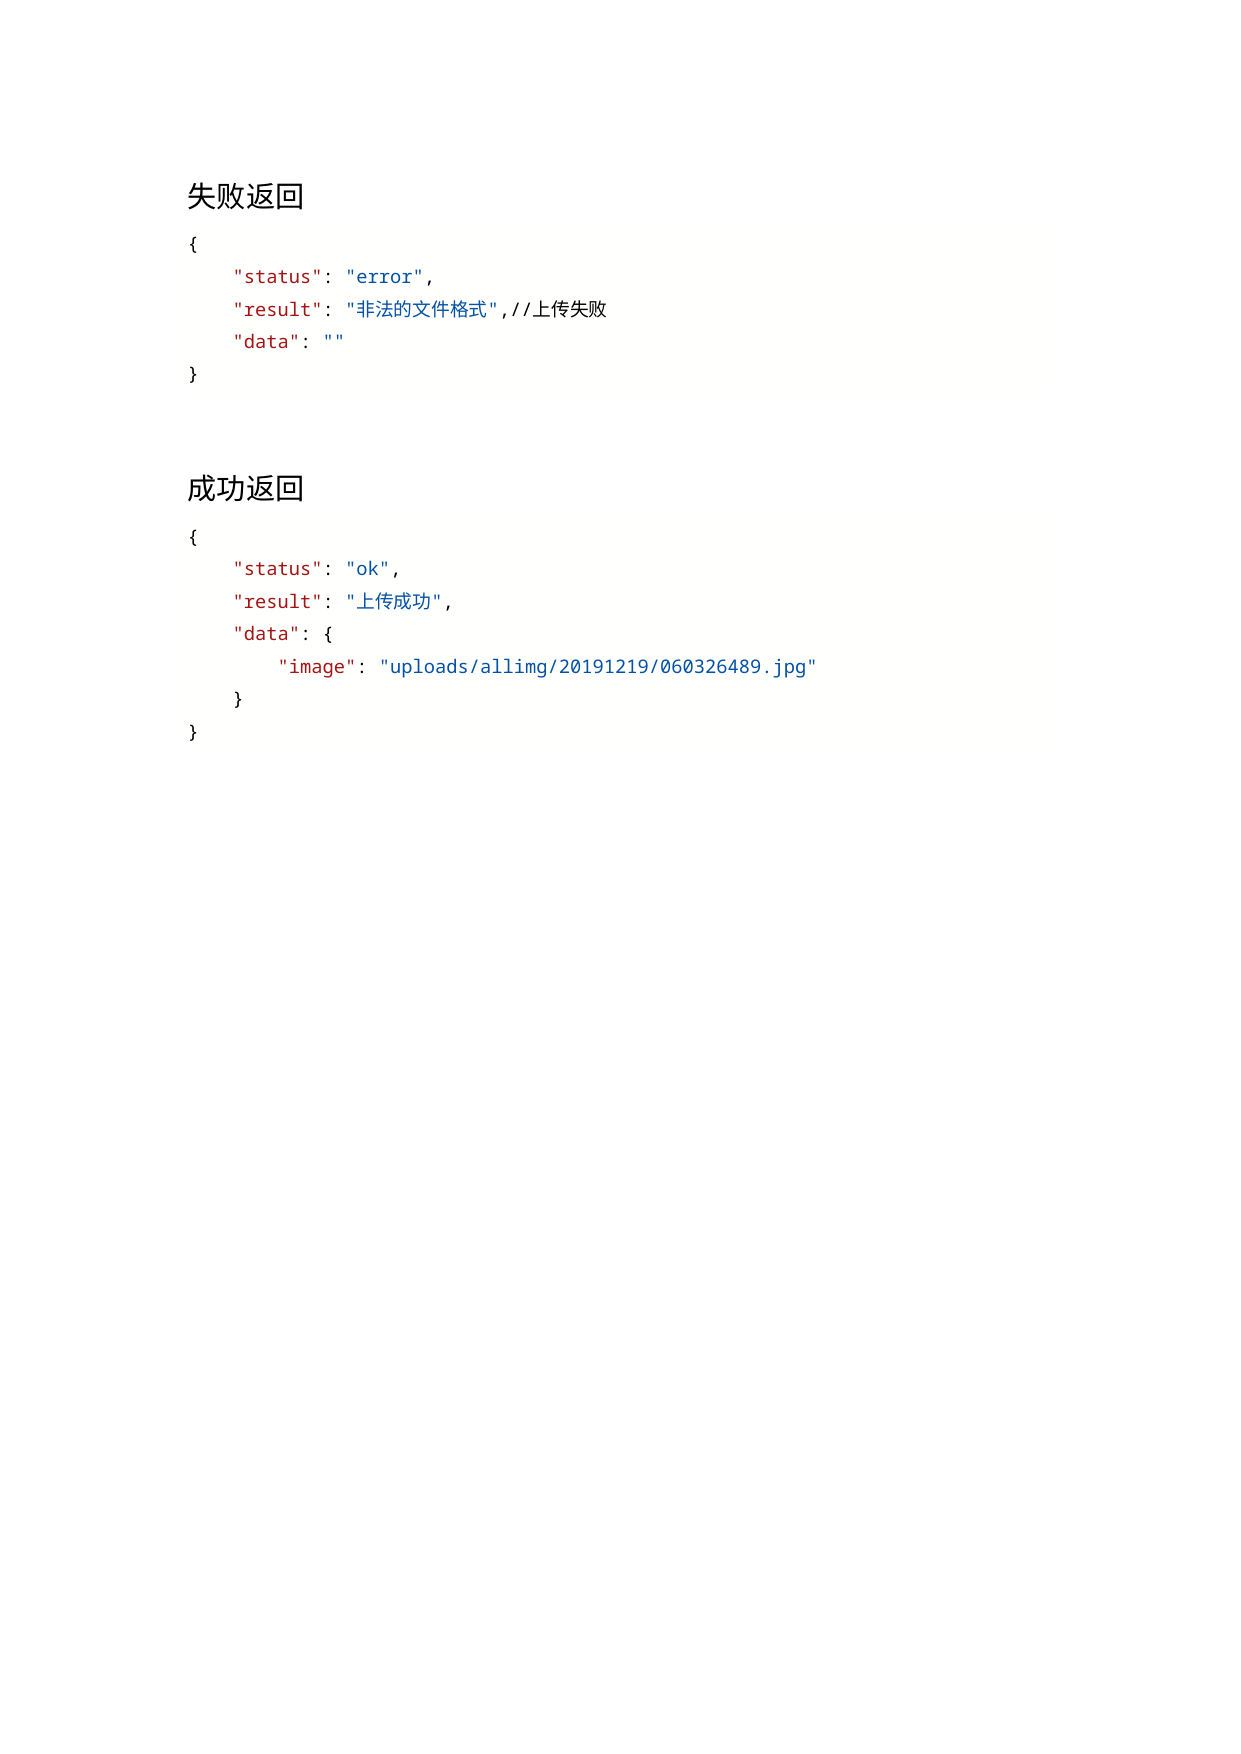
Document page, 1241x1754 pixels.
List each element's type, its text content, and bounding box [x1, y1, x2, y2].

text "result": "上传成功", [187, 584, 1053, 617]
text { [187, 519, 1053, 552]
text "data": "" [187, 324, 1053, 357]
text "result": "非法的文件格式",//上传失败 [187, 292, 1053, 324]
text "status": "ok", [187, 552, 1053, 584]
text } [187, 357, 1053, 389]
text } [187, 682, 1053, 714]
text "data": { [187, 617, 1053, 649]
text "status": "error", [187, 259, 1053, 292]
list 失败返回 [187, 162, 1053, 227]
text "image": "uploads/allimg/20191219/060326489.jpg" [187, 649, 1053, 682]
list 成功返回 [187, 454, 1053, 519]
text } [187, 714, 1053, 747]
text { [187, 227, 1053, 259]
